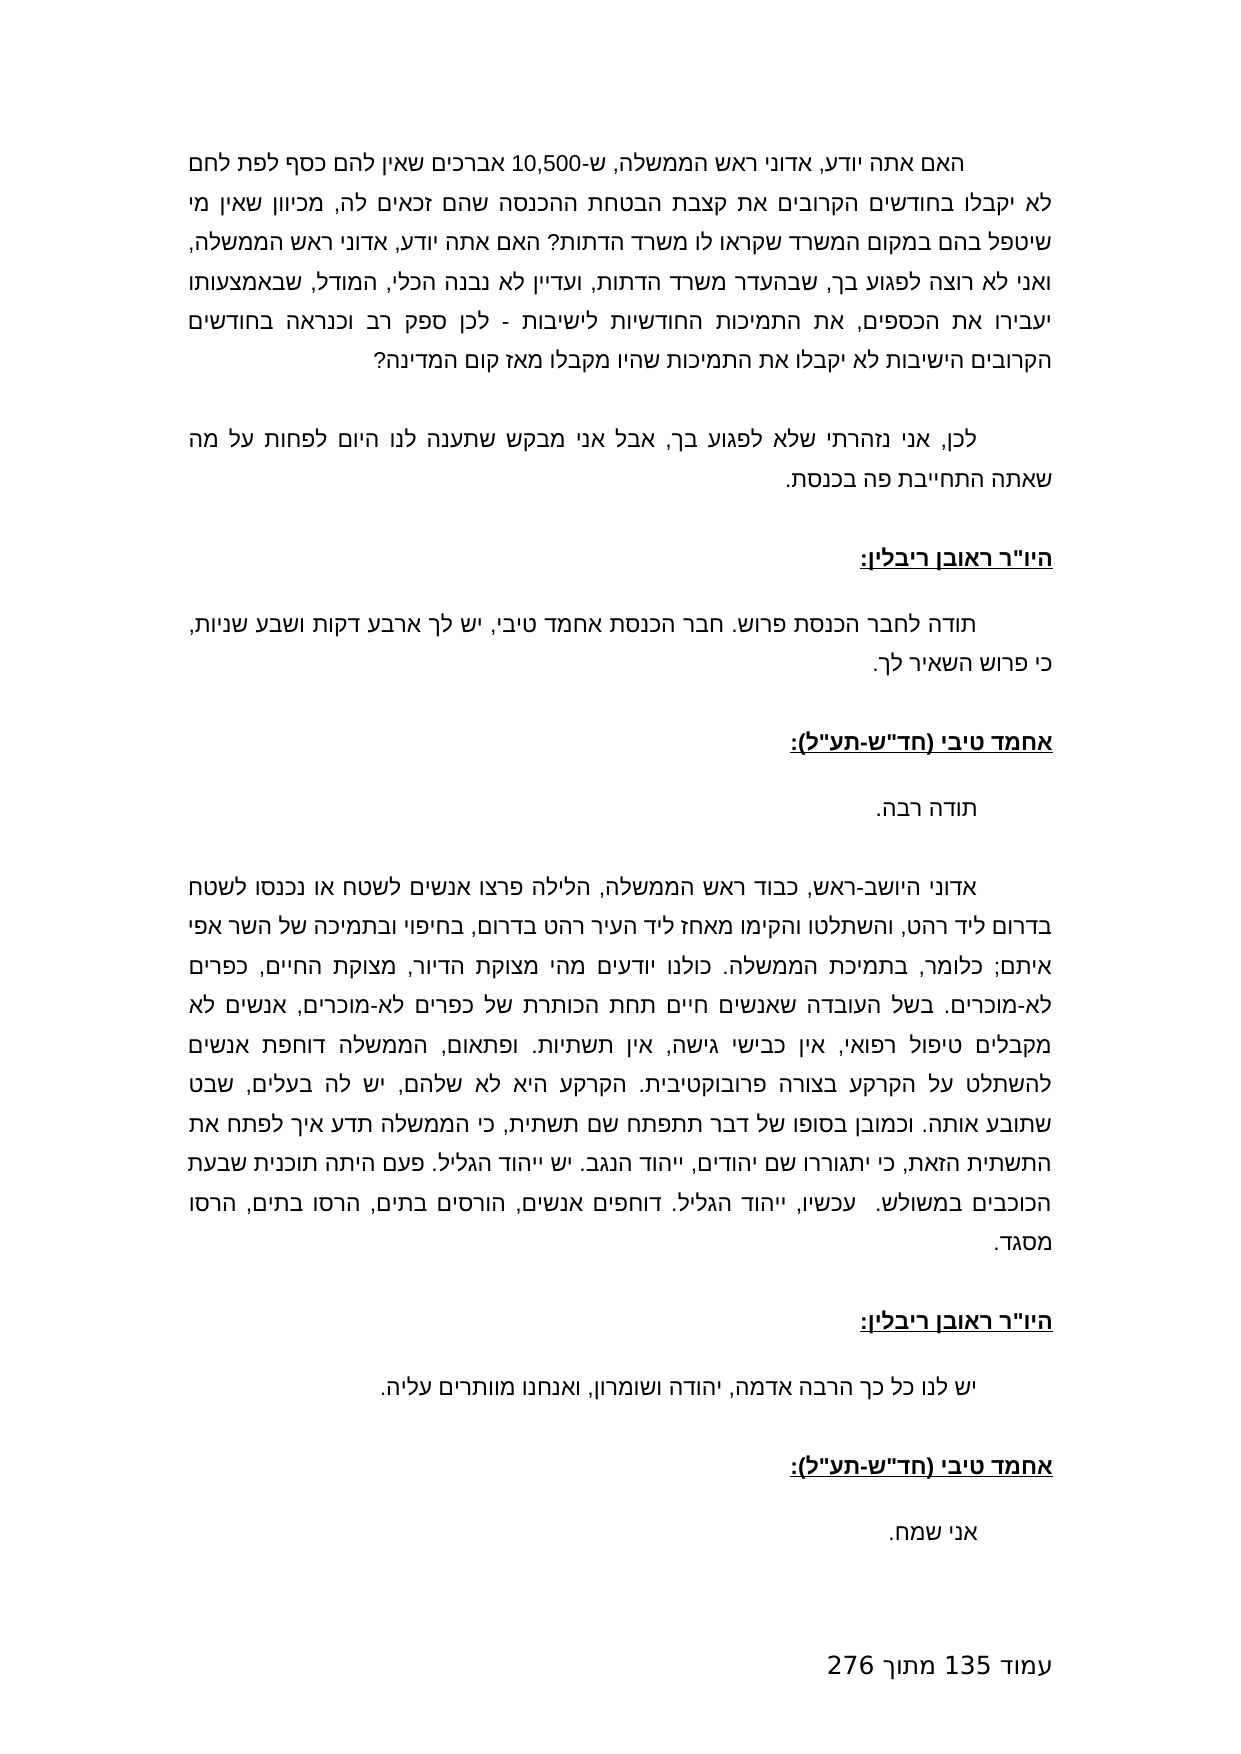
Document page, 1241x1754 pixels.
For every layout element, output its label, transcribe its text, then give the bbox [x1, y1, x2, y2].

text אחמד טיבי (חד"ש-תע"ל): [187, 729, 1053, 755]
text יש לנו כל כך הרבה אדמה, יהודה ושומרון, ואנחנו מוותרים עליה. [187, 1374, 1053, 1400]
text אדוני היושב-ראש, כבוד ראש הממשלה, הלילה פרצו אנשים לשטח או נכנסו לשטח בדרום ליד רהט, והשתלטו והקימו מאחז ליד העיר רהט בדרום, בחיפוי ובתמיכה של השר אפי איתם; כלומר, בתמיכת הממשלה. כולנו יודעים מהי מצוקת הדיור, מצוקת החיים, כפרים לא-מוכרים. בשל העובדה שאנשים חיים תחת הכותרת של כפרים לא-מוכרים, אנשים לא מקבלים טיפול רפואי, אין כבישי גישה, אין תשתיות. ופתאום, הממשלה דוחפת אנשים להשתלט על הקרקע בצורה פרובוקטיבית. הקרקע היא לא שלהם, יש לה בעלים, שבט שתובע אותה. וכמובן בסופו של דבר תתפתח שם תשתית, כי הממשלה תדע איך לפתח את התשתית הזאת, כי יתגוררו שם יהודים, ייהוד הנגב. יש ייהוד הגליל. פעם היתה תוכנית שבעת הכוכבים במשולש. עכשיו, ייהוד הגליל. דוחפים אנשים, הורסים בתים, הרסו בתים, הרסו מסגד. [187, 874, 1053, 1256]
text היו"ר ראובן ריבלין: [187, 545, 1053, 571]
text אני שמח. [187, 1519, 1053, 1545]
text אחמד טיבי (חד"ש-תע"ל): [187, 1453, 1053, 1479]
text תודה לחבר הכנסת פרוש. חבר הכנסת אחמד טיבי, יש לך ארבע דקות ושבע שניות, כי פרוש השאיר לך. [187, 611, 1053, 676]
text האם אתה יודע, אדוני ראש הממשלה, ש-10,500 אברכים שאין להם כסף לפת לחם לא יקבלו בחודשים הקרובים את קצבת הבטחת ההכנסה שהם זכאים לה, מכיוון שאין מי שיטפל בהם במקום המשרד שקראו לו משרד הדתות? האם אתה יודע, אדוני ראש הממשלה, ואני לא רוצה לפגוע בך, שבהעדר משרד הדתות, ועדיין לא נבנה הכלי, המודל, שבאמצעותו יעבירו את הכספים, את התמיכות החודשיות לישיבות - לכן ספק רב וכנראה בחודשים הקרובים הישיבות לא יקבלו את התמיכות שהיו מקבלו מאז קום המדינה? [187, 150, 1053, 374]
text לכן, אני נזהרתי שלא לפגוע בך, אבל אני מבקש שתענה לנו היום לפחות על מה שאתה התחייבת פה בכנסת. [187, 426, 1053, 492]
text היו"ר ראובן ריבלין: [187, 1308, 1053, 1334]
text תודה רבה. [187, 795, 1053, 821]
